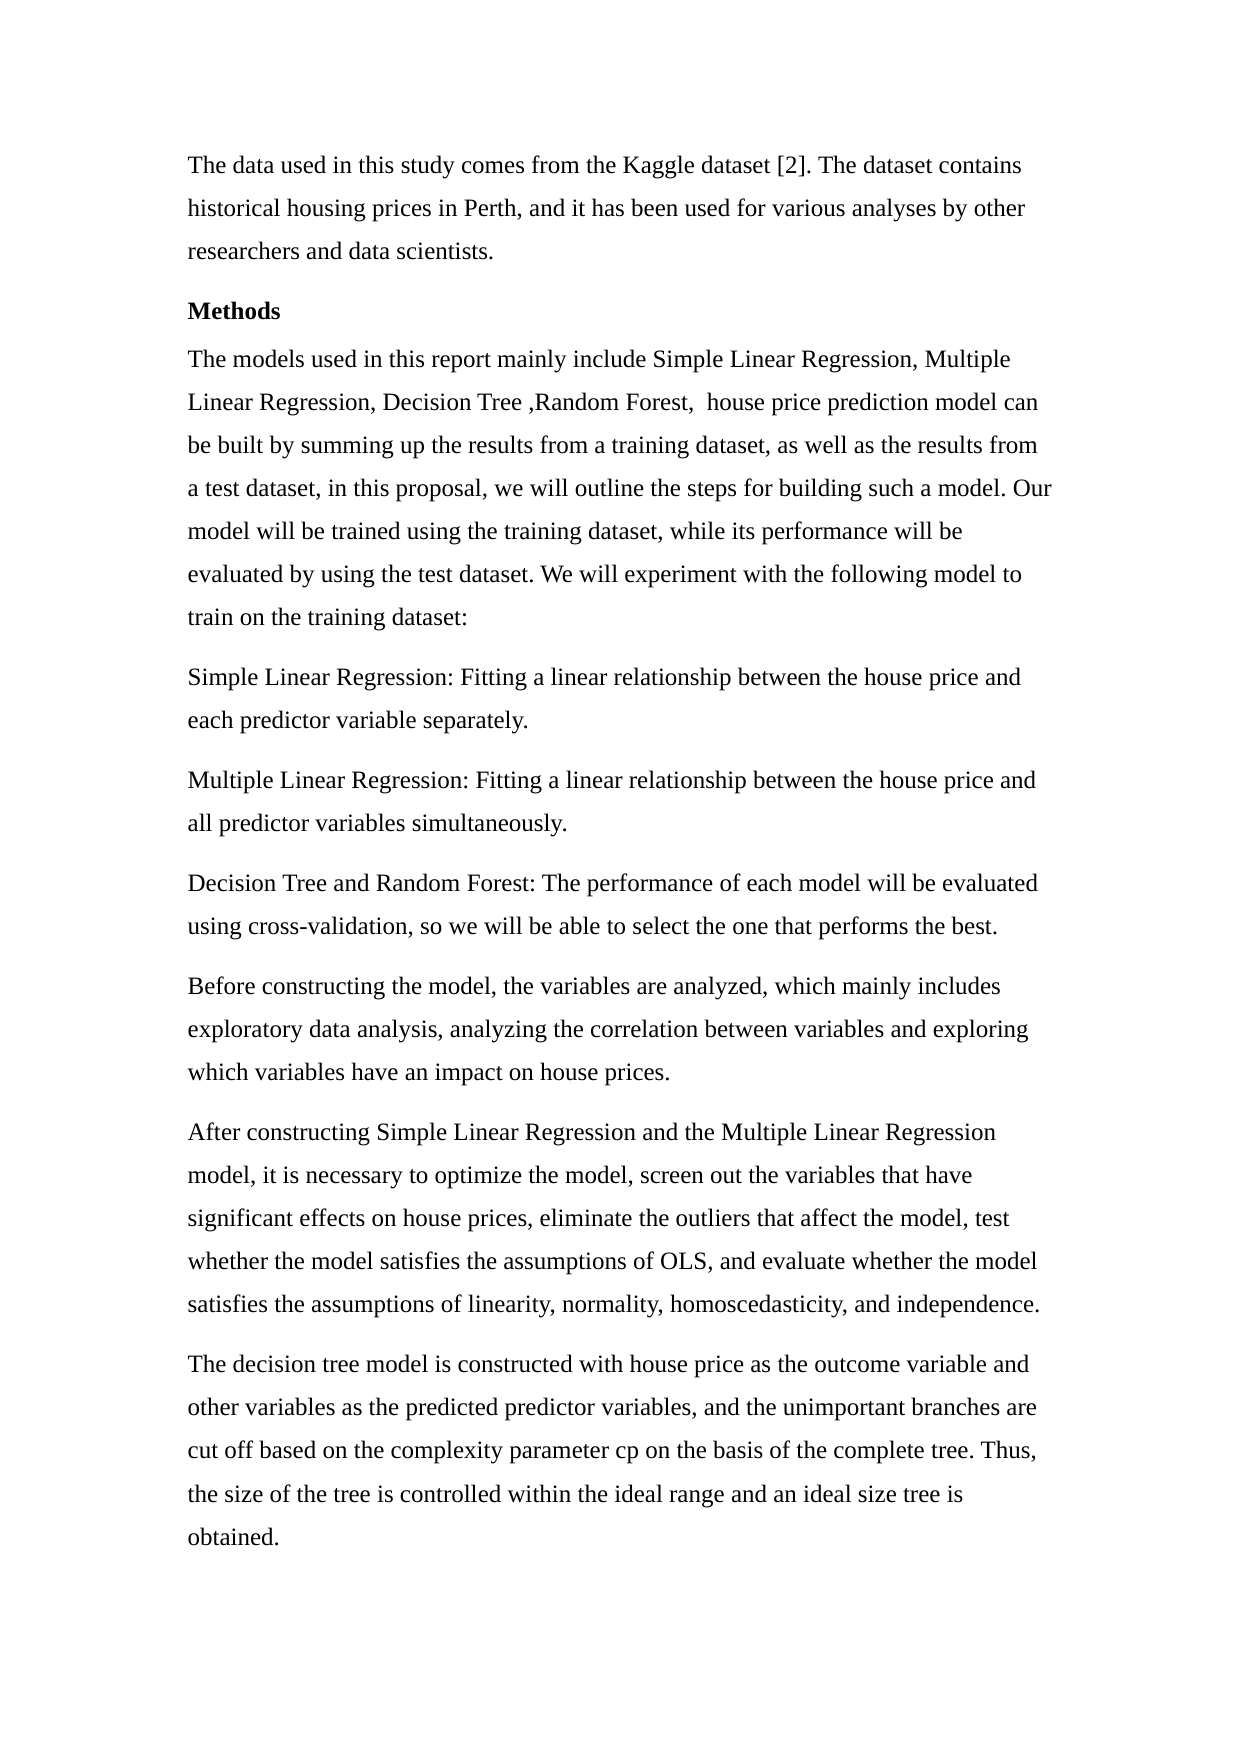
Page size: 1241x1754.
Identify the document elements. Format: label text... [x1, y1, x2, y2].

text Multiple Linear Regression: Fitting a linear relationship between the house price and all predictor variables simultaneously. [187, 765, 1053, 837]
text After constructing Simple Linear Regression and the Multiple Linear Regression model, it is necessary to optimize the model, screen out the variables that have significant effects on house prices, eliminate the outliers that affect the model, test whether the model satisfies the assumptions of OLS, and evaluate whether the model satisfies the assumptions of linearity, normality, homoscedasticity, and independence. [187, 1117, 1053, 1318]
text Before constructing the model, the variables are analyzed, which mainly includes exploratory data analysis, analyzing the correlation between variables and exploring which variables have an impact on house prices. [187, 971, 1053, 1086]
text The decision tree model is constructed with house price as the outcome variable and other variables as the predicted predictor variables, and the unimportant branches are cut off based on the complexity parameter cp on the basis of the complete tree. Thus, the size of the tree is controlled within the ideal range and an ideal size tree is obtained. [187, 1349, 1053, 1551]
text Simple Linear Regression: Fitting a linear relationship between the house price and each predictor variable separately. [187, 662, 1053, 734]
text Decision Tree and Random Forest: The performance of each model will be evaluated using cross-validation, so we will be able to select the one that performs the best. [187, 868, 1053, 940]
text The models used in this report mainly include Simple Linear Regression, Multiple Linear Regression, Decision Tree ,Random Forest, house price prediction model can be built by summing up the results from a training dataset, as well as the results from a test dataset, in this proposal, we will outline the steps for building such a model. Our model will be trained using the training dataset, while its performance will be evaluated by using the test dataset. We will experiment with the following model to train on the training dataset: [187, 344, 1053, 631]
text The data used in this study comes from the Kaggle dataset [2]. The dataset contains historical housing prices in Perth, and it has been used for various analyses by other researchers and data scientists. [187, 150, 1053, 265]
text Methods [187, 296, 1053, 325]
